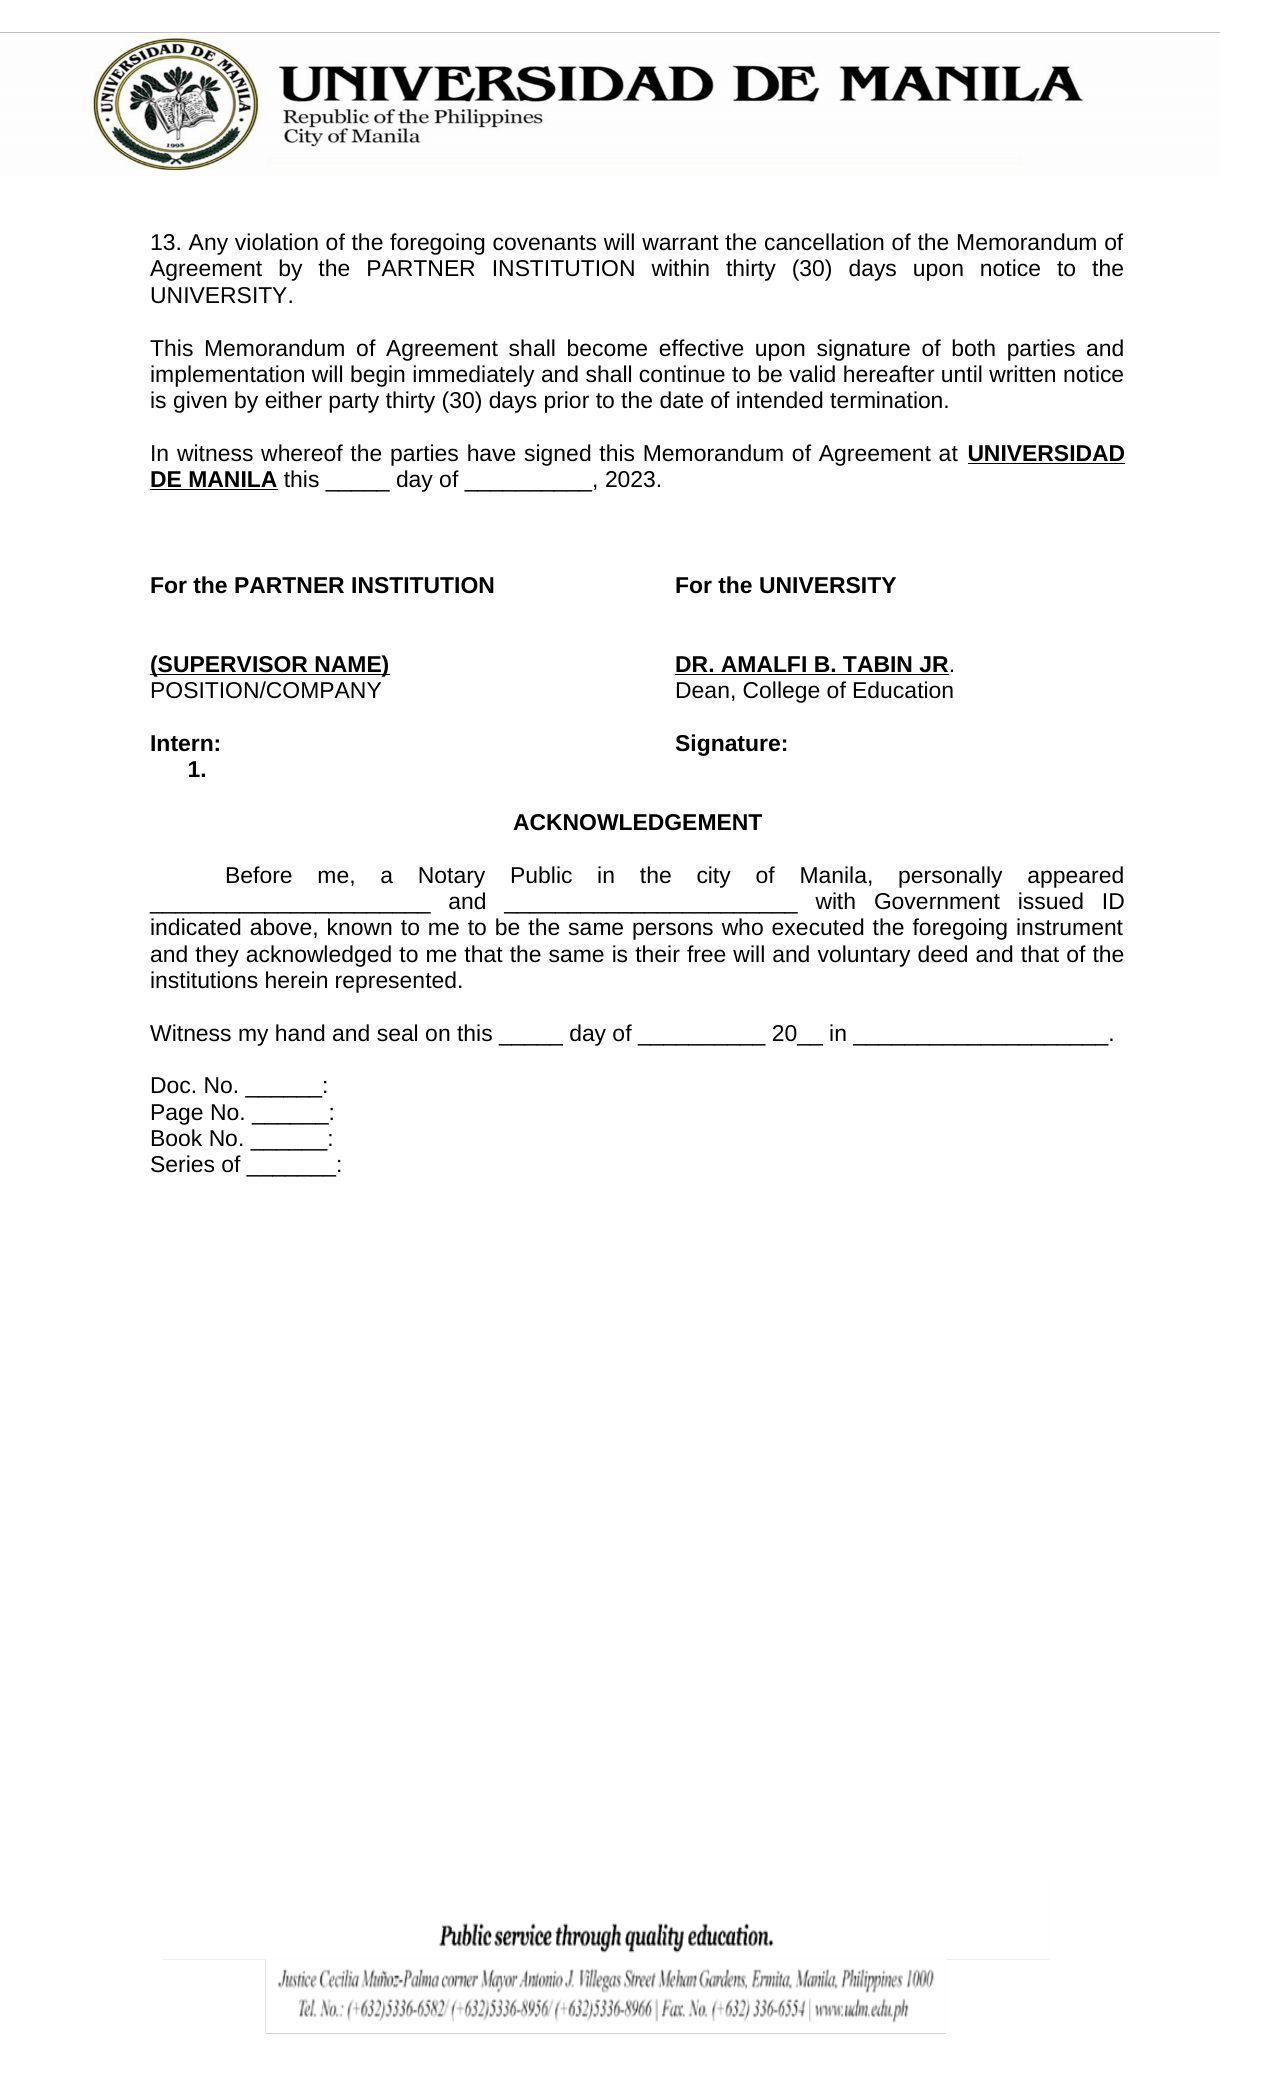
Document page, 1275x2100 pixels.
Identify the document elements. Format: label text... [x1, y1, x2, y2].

text 13. Any violation of the foregoing covenants will warrant the cancellation of the Memorandum of Agreement by the PARTNER INSTITUTION within thirty (30) days upon notice to the UNIVERSITY. [150, 229, 1125, 308]
text This Memorandum of Agreement shall become effective upon signature of both parties and implementation will begin immediately and shall continue to be valid hereafter until written notice is given by either party thirty (30) days prior to the date of intended termination. [150, 334, 1125, 413]
text For the PARTNER INSTITUTION For the UNIVERSITY [150, 572, 1125, 598]
text Witness my hand and seal on this _____ day of __________ 20__ in ____________________. [150, 1020, 1125, 1046]
text ACKNOWLEDGEMENT [150, 809, 1125, 835]
text Page No. ______: [150, 1099, 1125, 1125]
text (SUPERVISOR NAME) DR. AMALFI B. TABIN JR. [150, 651, 1125, 677]
picture [0, 32, 1221, 176]
text Series of _______: [150, 1151, 1125, 1178]
text Book No. ______: [150, 1125, 1125, 1151]
text Before me, a Notary Public in the city of Manila, personally appeared ______________________ and _______________________ with Government issued ID indicated above, known to me to be the same persons who executed the foregoing instrument and they acknowledged to me that the same is their free will and voluntary deed and that of the institutions herein represented. [150, 862, 1125, 993]
picture [162, 1881, 1051, 2035]
text POSITION/COMPANY Dean, College of Education [150, 677, 1125, 703]
text Intern: Signature: [150, 730, 1125, 756]
text Doc. No. ______: [150, 1072, 1125, 1099]
text In witness whereof the parties have signed this Memorandum of Agreement at UNIVERSIDAD DE MANILA this _____ day of __________, 2023. [150, 440, 1125, 493]
